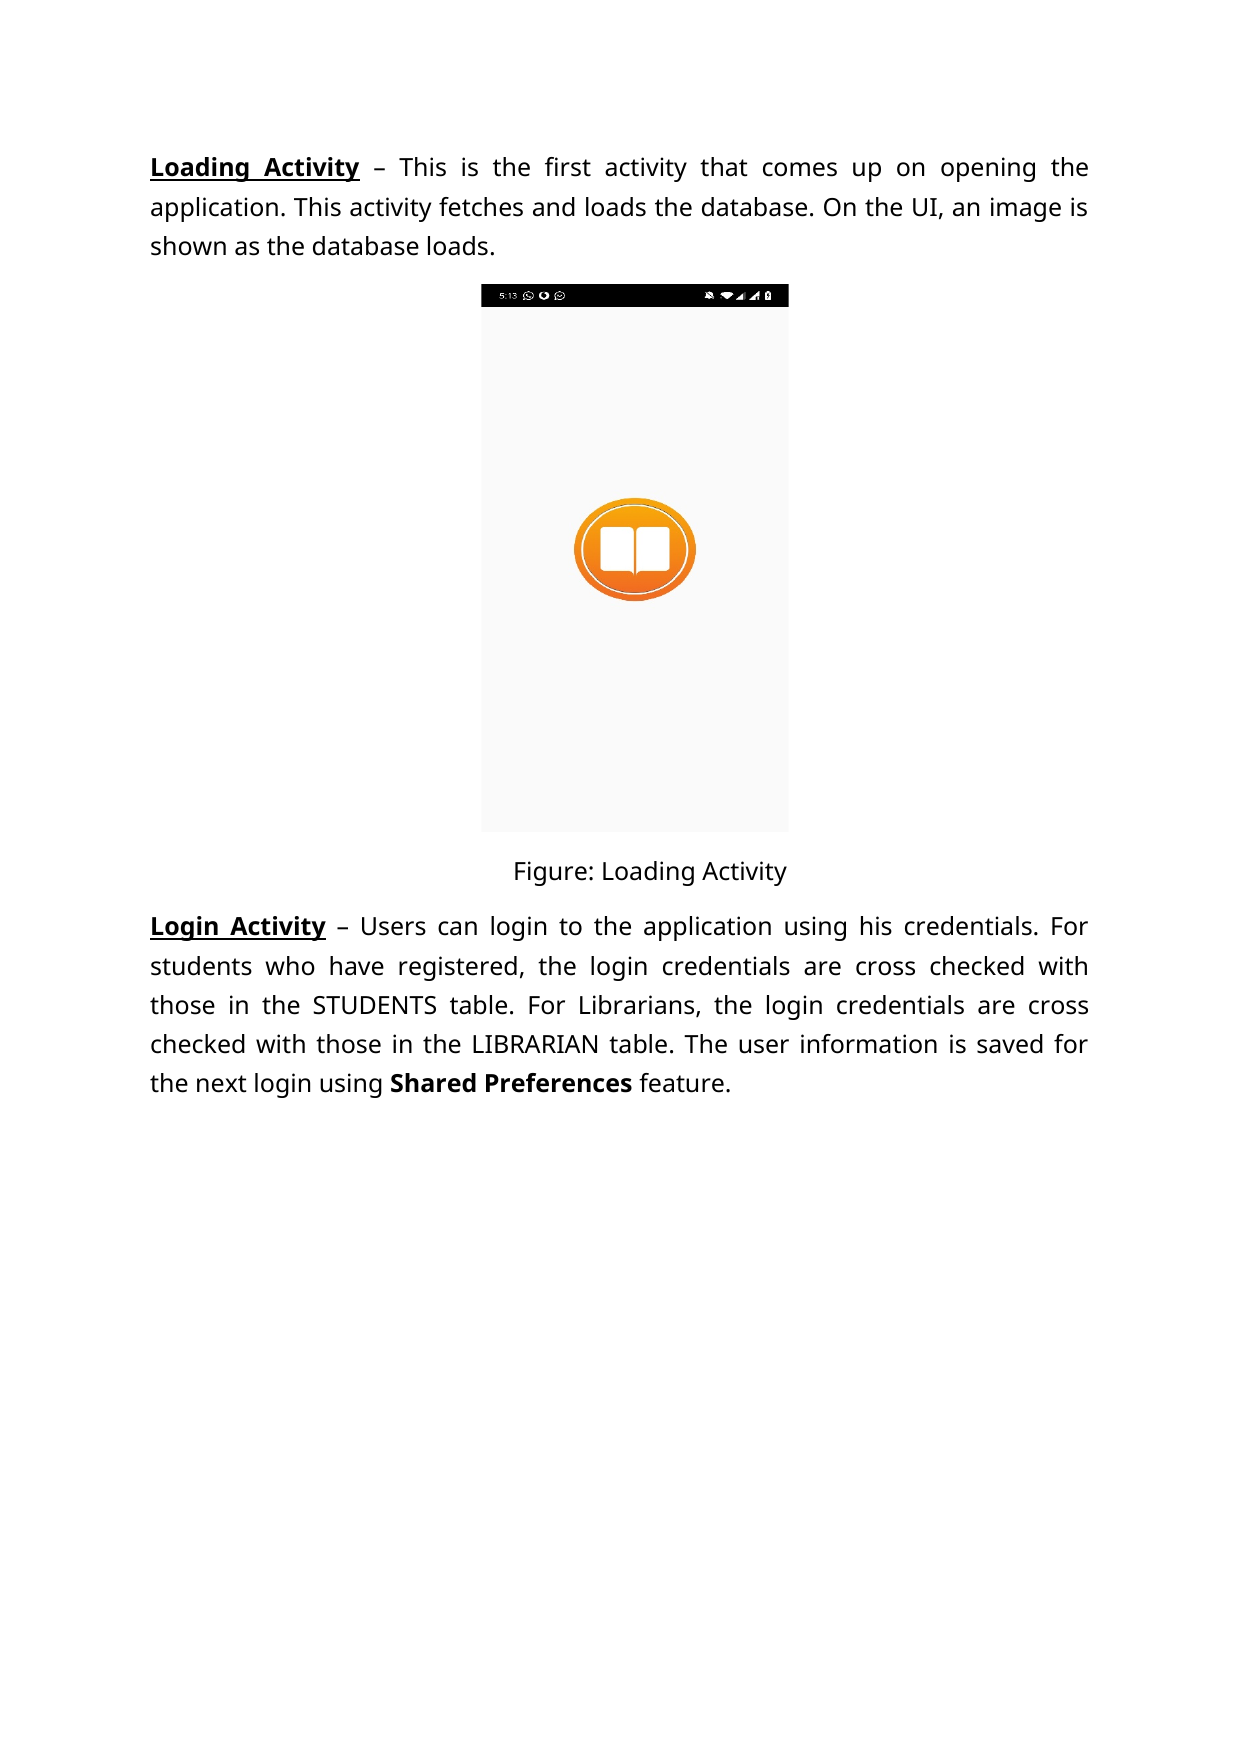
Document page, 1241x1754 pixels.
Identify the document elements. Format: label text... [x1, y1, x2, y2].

picture [481, 284, 789, 832]
text Login Activity – Users can login to the application using his credentials. For students who have registered, the login credentials are cross checked with those in the STUDENTS table. For Librarians, the login credentials are cross checked with those in the LIBRARIAN table. The user information is saved for the next login using Shared Preferences feature. [150, 909, 1090, 1100]
text Loading Activity – This is the first activity that comes up on opening the application. This activity fetches and loads the database. On the UI, an image is shown as the database loads. [150, 150, 1090, 262]
text Figure: Loading Activity [150, 853, 1090, 887]
